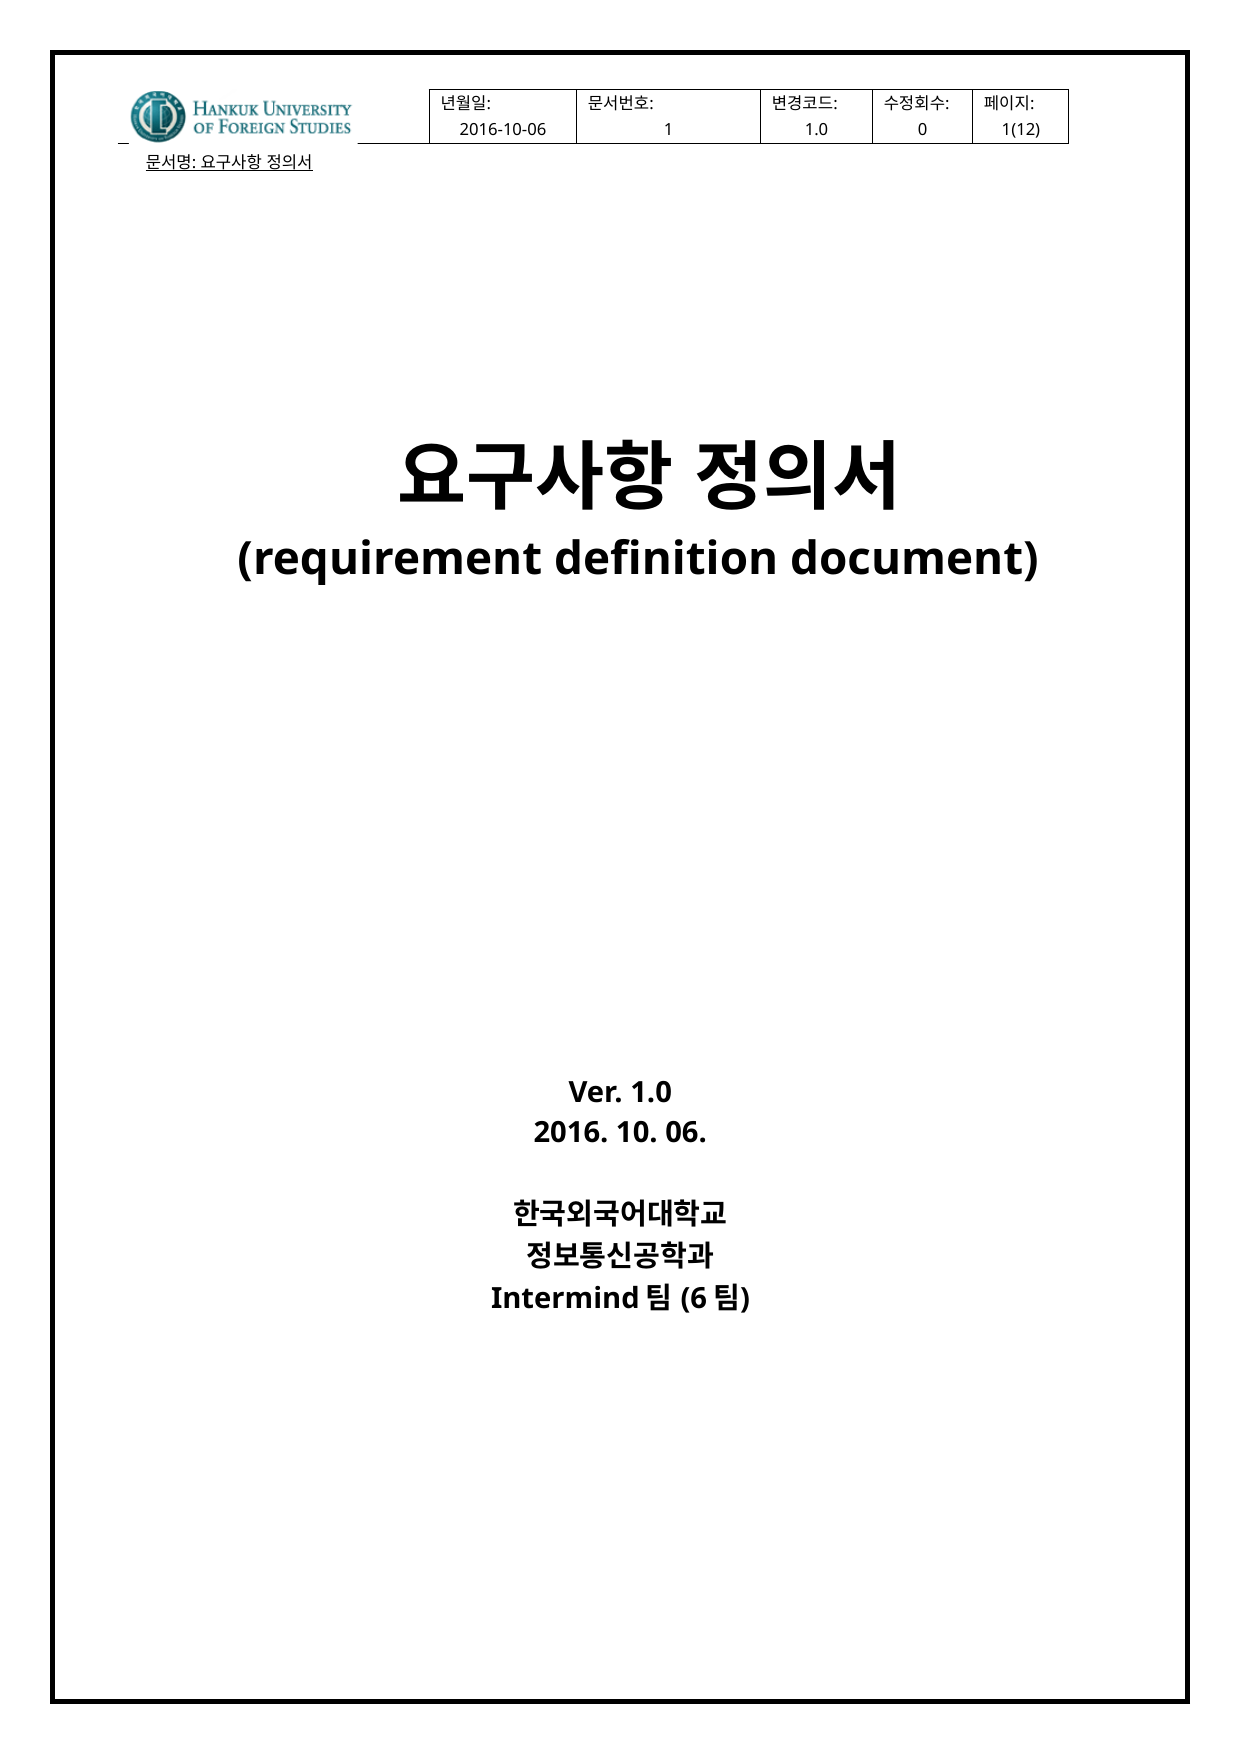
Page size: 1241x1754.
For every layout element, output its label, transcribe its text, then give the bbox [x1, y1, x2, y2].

text 2016. 10. 06. [150, 1111, 1090, 1151]
text Ver. 1.0 [150, 1071, 1090, 1111]
text 정보통신공학과 Intermind팀 (6팀) [150, 1233, 1090, 1317]
text 요구사항 정의서 [150, 417, 1090, 525]
text (requirement definition document) [150, 525, 1090, 588]
picture [128, 89, 358, 144]
text 한국외국어대학교 [150, 1190, 1090, 1233]
